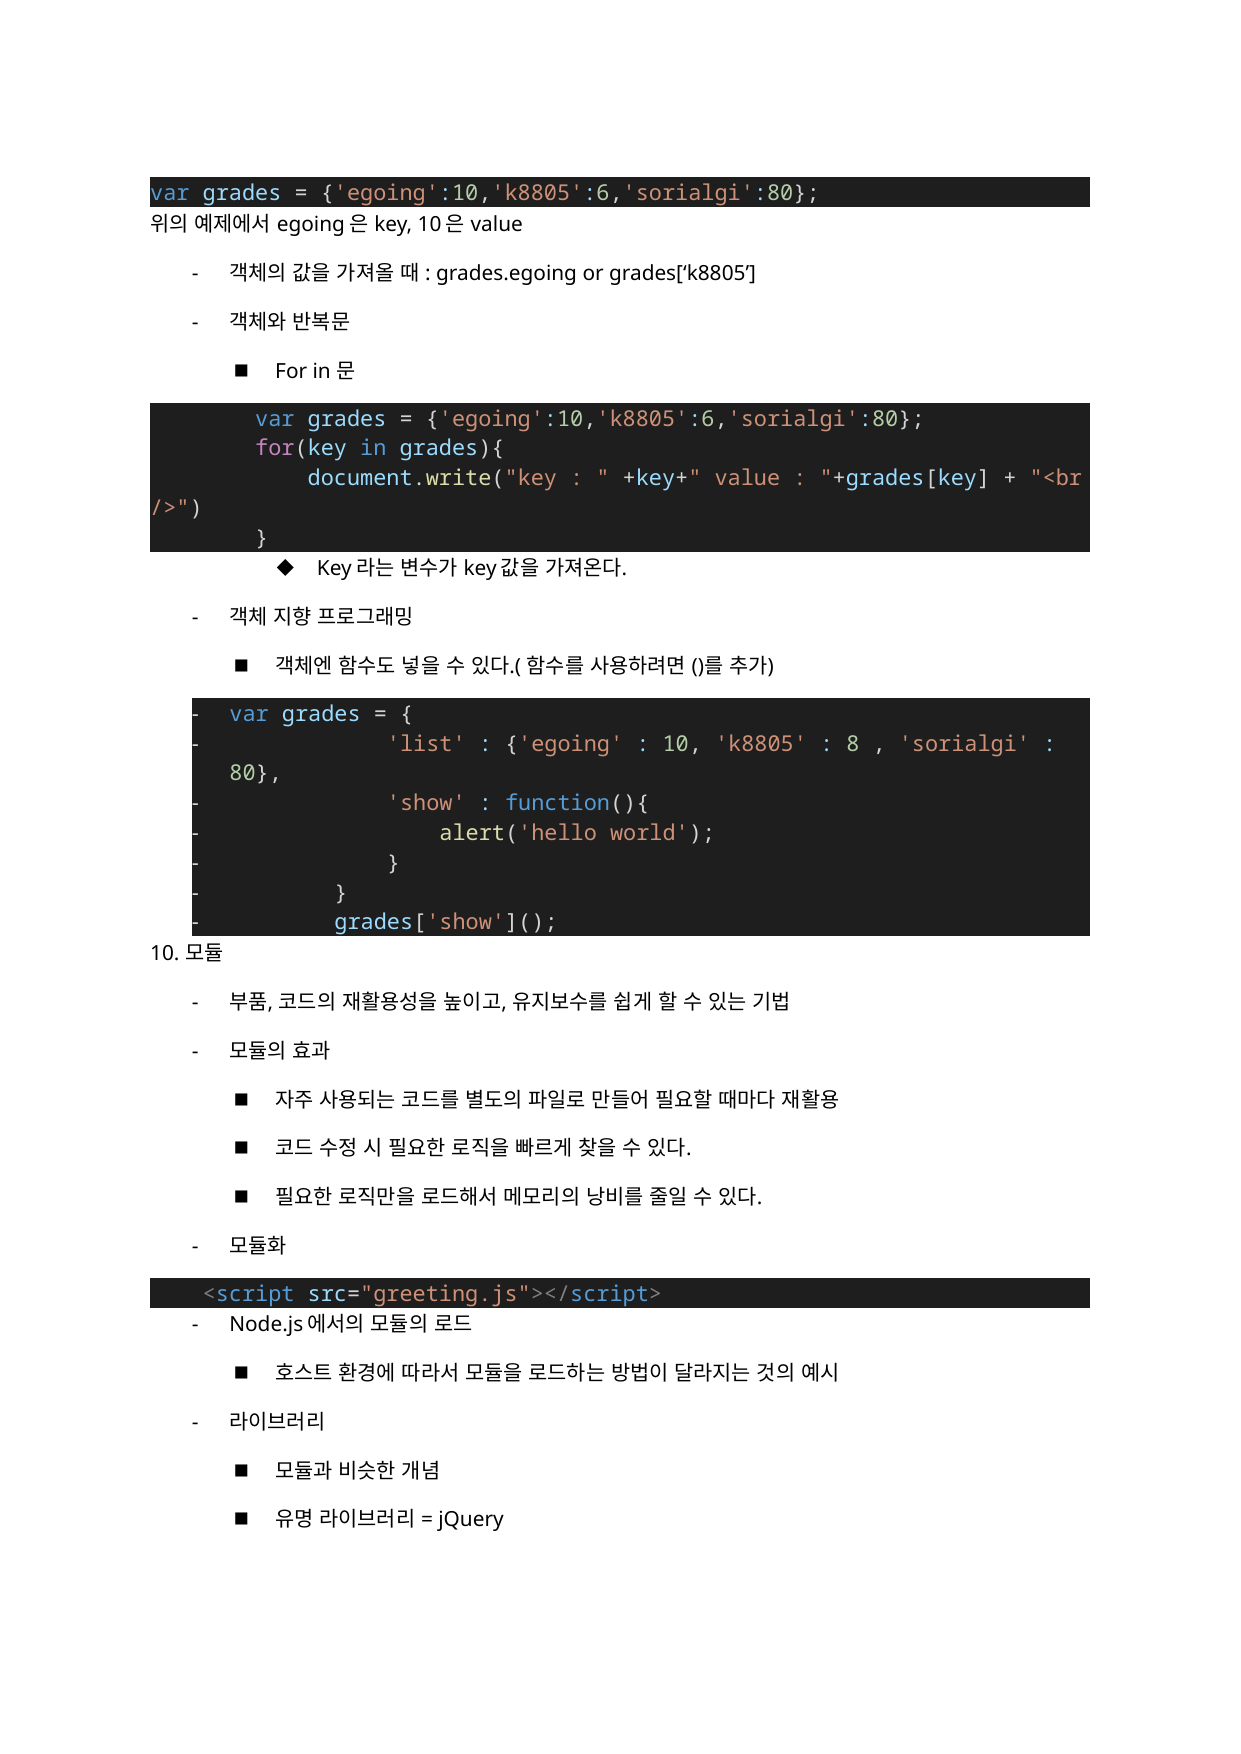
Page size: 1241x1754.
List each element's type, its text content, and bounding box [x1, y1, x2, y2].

text <script src="greeting.js"></script> [150, 1278, 1090, 1308]
text 10. 모듈 [150, 936, 1090, 966]
list grades['show'](); [192, 906, 1090, 936]
list alert('hello world'); [192, 817, 1090, 847]
list 모듈과 비슷한 개념 [233, 1454, 1090, 1484]
list 'show' : function(){ [192, 787, 1090, 817]
list 객체와 반복문 [192, 305, 1090, 335]
list 라이브러리 [192, 1405, 1090, 1435]
list 호스트 환경에 따라서 모듈을 로드하는 방법이 달라지는 것의 예시 [233, 1356, 1090, 1387]
list 'list' : {'egoing' : 10, 'k8805' : 8 , 'sorialgi' : 80}, [192, 728, 1090, 787]
list 자주 사용되는 코드를 별도의 파일로 만들어 필요할 때마다 재활용 [233, 1083, 1090, 1113]
list 모듈의 효과 [192, 1034, 1090, 1064]
text } [150, 522, 1090, 552]
text document.write("key : " +key+" value : "+grades[key] + "<br />") [150, 462, 1090, 522]
list 부품, 코드의 재활용성을 높이고, 유지보수를 쉽게 할 수 있는 기법 [192, 986, 1090, 1016]
text for(key in grades){ [150, 432, 1090, 462]
list 객체의 값을 가져올 때 : grades.egoing or grades[‘k8805’] [192, 256, 1090, 287]
text var grades = {'egoing':10,'k8805':6,'sorialgi':80}; [150, 177, 1090, 207]
text var grades = {'egoing':10,'k8805':6,'sorialgi':80}; [150, 403, 1090, 432]
list 객체엔 함수도 넣을 수 있다.( 함수를 사용하려면 ()를 추가) [233, 649, 1090, 679]
list 코드 수정 시 필요한 로직을 빠르게 찾을 수 있다. [233, 1132, 1090, 1162]
list For in 문 [233, 354, 1090, 384]
list Key라는 변수가 key값을 가져온다. [275, 552, 1090, 582]
list } [192, 877, 1090, 906]
list 유명 라이브러리 = jQuery [233, 1502, 1090, 1533]
text 위의 예제에서 egoing은 key, 10은 value [150, 207, 1090, 237]
list Node.js에서의 모듈의 로드 [192, 1308, 1090, 1338]
list 모듈화 [192, 1229, 1090, 1259]
list var grades = { [192, 698, 1090, 728]
list 객체 지향 프로그래밍 [192, 600, 1090, 631]
list } [192, 847, 1090, 877]
list 필요한 로직만을 로드해서 메모리의 낭비를 줄일 수 있다. [233, 1180, 1090, 1211]
